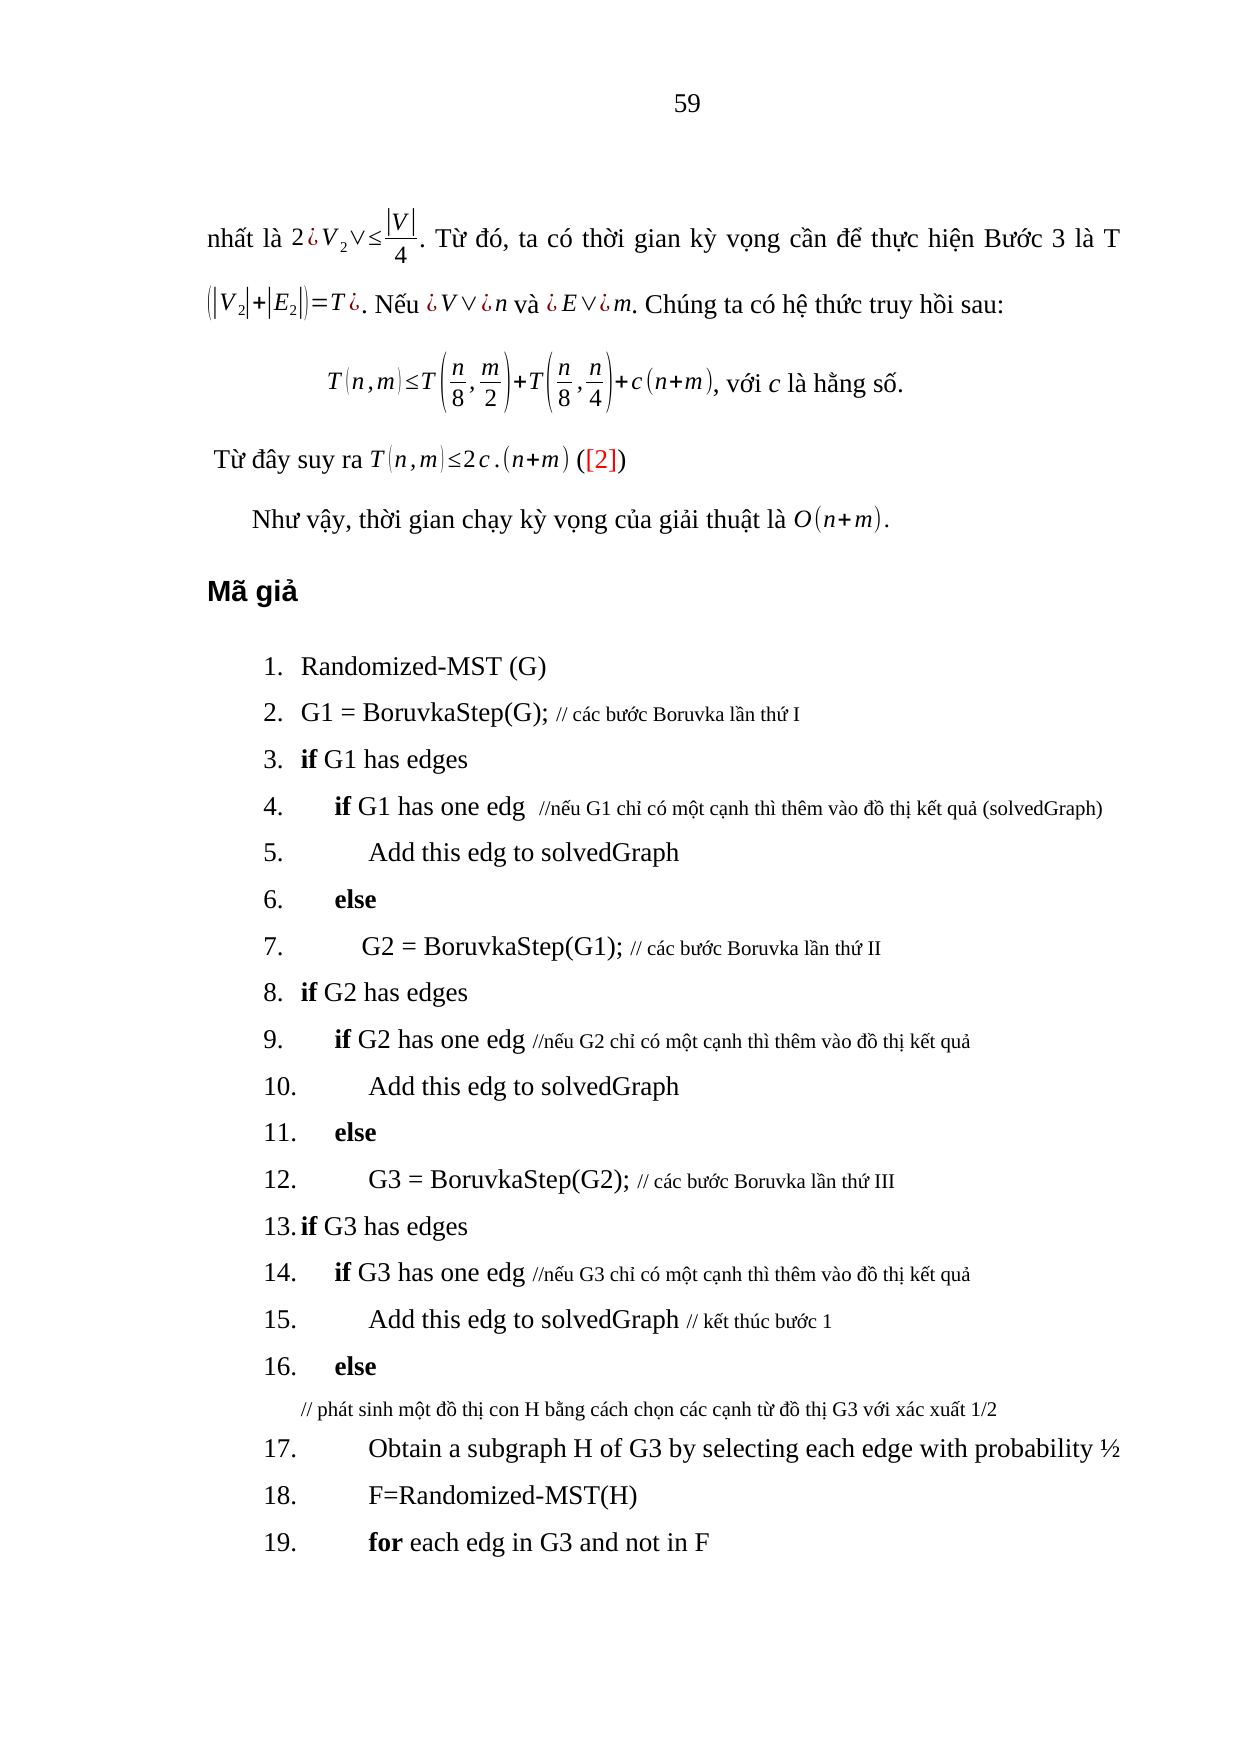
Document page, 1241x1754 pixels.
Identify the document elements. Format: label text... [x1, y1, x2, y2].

list Randomized-MST (G) [263, 650, 1122, 681]
list if G2 has one edg //nếu G2 chỉ có một cạnh thì thêm vào đồ thị kết quả [263, 1023, 1122, 1054]
list if G1 has one edg //nếu G1 chỉ có một cạnh thì thêm vào đồ thị kết quả (solvedGraph) [263, 790, 1122, 821]
list Add this edg to solvedGraph [263, 836, 1122, 868]
list G1 = BoruvkaStep(G); // các bước Boruvka lần thứ I [263, 696, 1122, 728]
list if G3 has edges [263, 1210, 1122, 1241]
text Mã giả [207, 574, 1122, 608]
list if G3 has one edg //nếu G3 chỉ có một cạnh thì thêm vào đồ thị kết quả [263, 1256, 1122, 1288]
text Như vậy, thời gian chạy kỳ vọng của giải thuật là [207, 503, 1122, 534]
list if G1 has edges [263, 743, 1122, 774]
text , với c là hằng số. [282, 351, 1122, 416]
list for each edg in G3 and not in F [263, 1526, 1122, 1557]
text Từ đây suy ra ([2]) [207, 444, 1122, 475]
list G3 = BoruvkaStep(G2); // các bước Boruvka lần thứ III [263, 1163, 1122, 1194]
list Add this edg to solvedGraph [263, 1070, 1122, 1101]
list Obtain a subgraph H of G3 by selecting each edge with probability ½ [263, 1432, 1122, 1464]
list G2 = BoruvkaStep(G1); // các bước Boruvka lần thứ II [263, 930, 1122, 961]
list else [263, 1116, 1122, 1148]
list F=Randomized-MST(H) [263, 1479, 1122, 1510]
list Add this edg to solvedGraph // kết thúc bước 1 [263, 1303, 1122, 1334]
list if G2 has edges [263, 976, 1122, 1008]
list else [263, 883, 1122, 914]
list // phát sinh một đồ thị con H bằng cách chọn các cạnh từ đồ thị G3 với xác xuất 1/2 [301, 1396, 1122, 1421]
list else [263, 1350, 1122, 1381]
